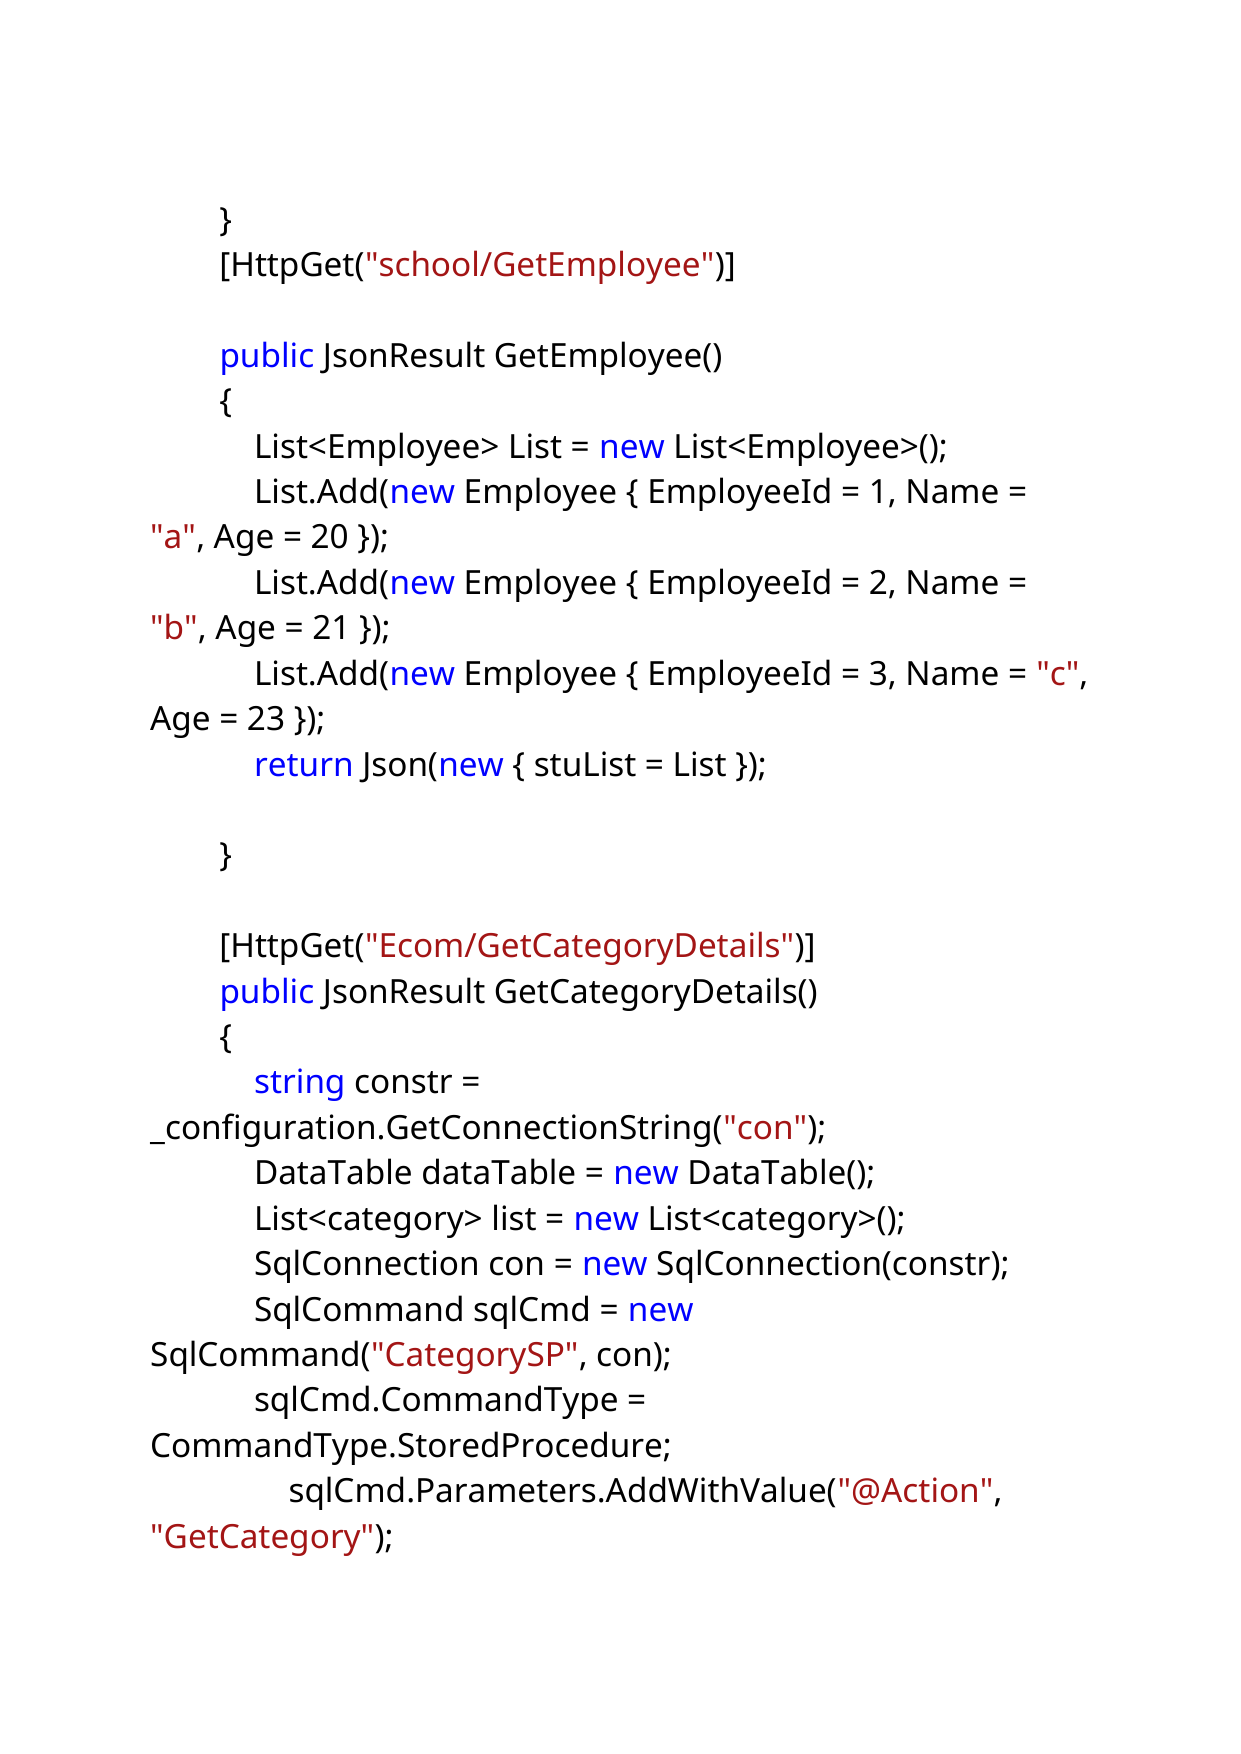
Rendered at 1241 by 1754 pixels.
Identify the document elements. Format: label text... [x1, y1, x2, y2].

text SqlCommand sqlCmd = new SqlCommand("CategorySP", con); [150, 1285, 1090, 1376]
text List.Add(new Employee { EmployeeId = 1, Name = "a", Age = 20 }); [150, 468, 1090, 559]
text } [150, 195, 1090, 241]
text } [150, 831, 1090, 877]
text { [150, 1013, 1090, 1058]
text public JsonResult GetEmployee() [150, 332, 1090, 377]
text List<category> list = new List<category>(); [150, 1194, 1090, 1240]
text List.Add(new Employee { EmployeeId = 3, Name = "c", Age = 23 }); [150, 649, 1090, 740]
text { [150, 377, 1090, 422]
text return Json(new { stuList = List }); [150, 740, 1090, 786]
text DataTable dataTable = new DataTable(); [150, 1149, 1090, 1194]
text [HttpGet("school/GetEmployee")] [150, 241, 1090, 286]
text sqlCmd.Parameters.AddWithValue("@Action", "GetCategory"); [150, 1467, 1090, 1558]
text [HttpGet("Ecom/GetCategoryDetails")] [150, 922, 1090, 967]
text public JsonResult GetCategoryDetails() [150, 967, 1090, 1013]
text List.Add(new Employee { EmployeeId = 2, Name = "b", Age = 21 }); [150, 559, 1090, 649]
text sqlCmd.CommandType = CommandType.StoredProcedure; [150, 1376, 1090, 1467]
text List<Employee> List = new List<Employee>(); [150, 422, 1090, 468]
text string constr = _configuration.GetConnectionString("con"); [150, 1058, 1090, 1149]
text SqlConnection con = new SqlConnection(constr); [150, 1240, 1090, 1285]
